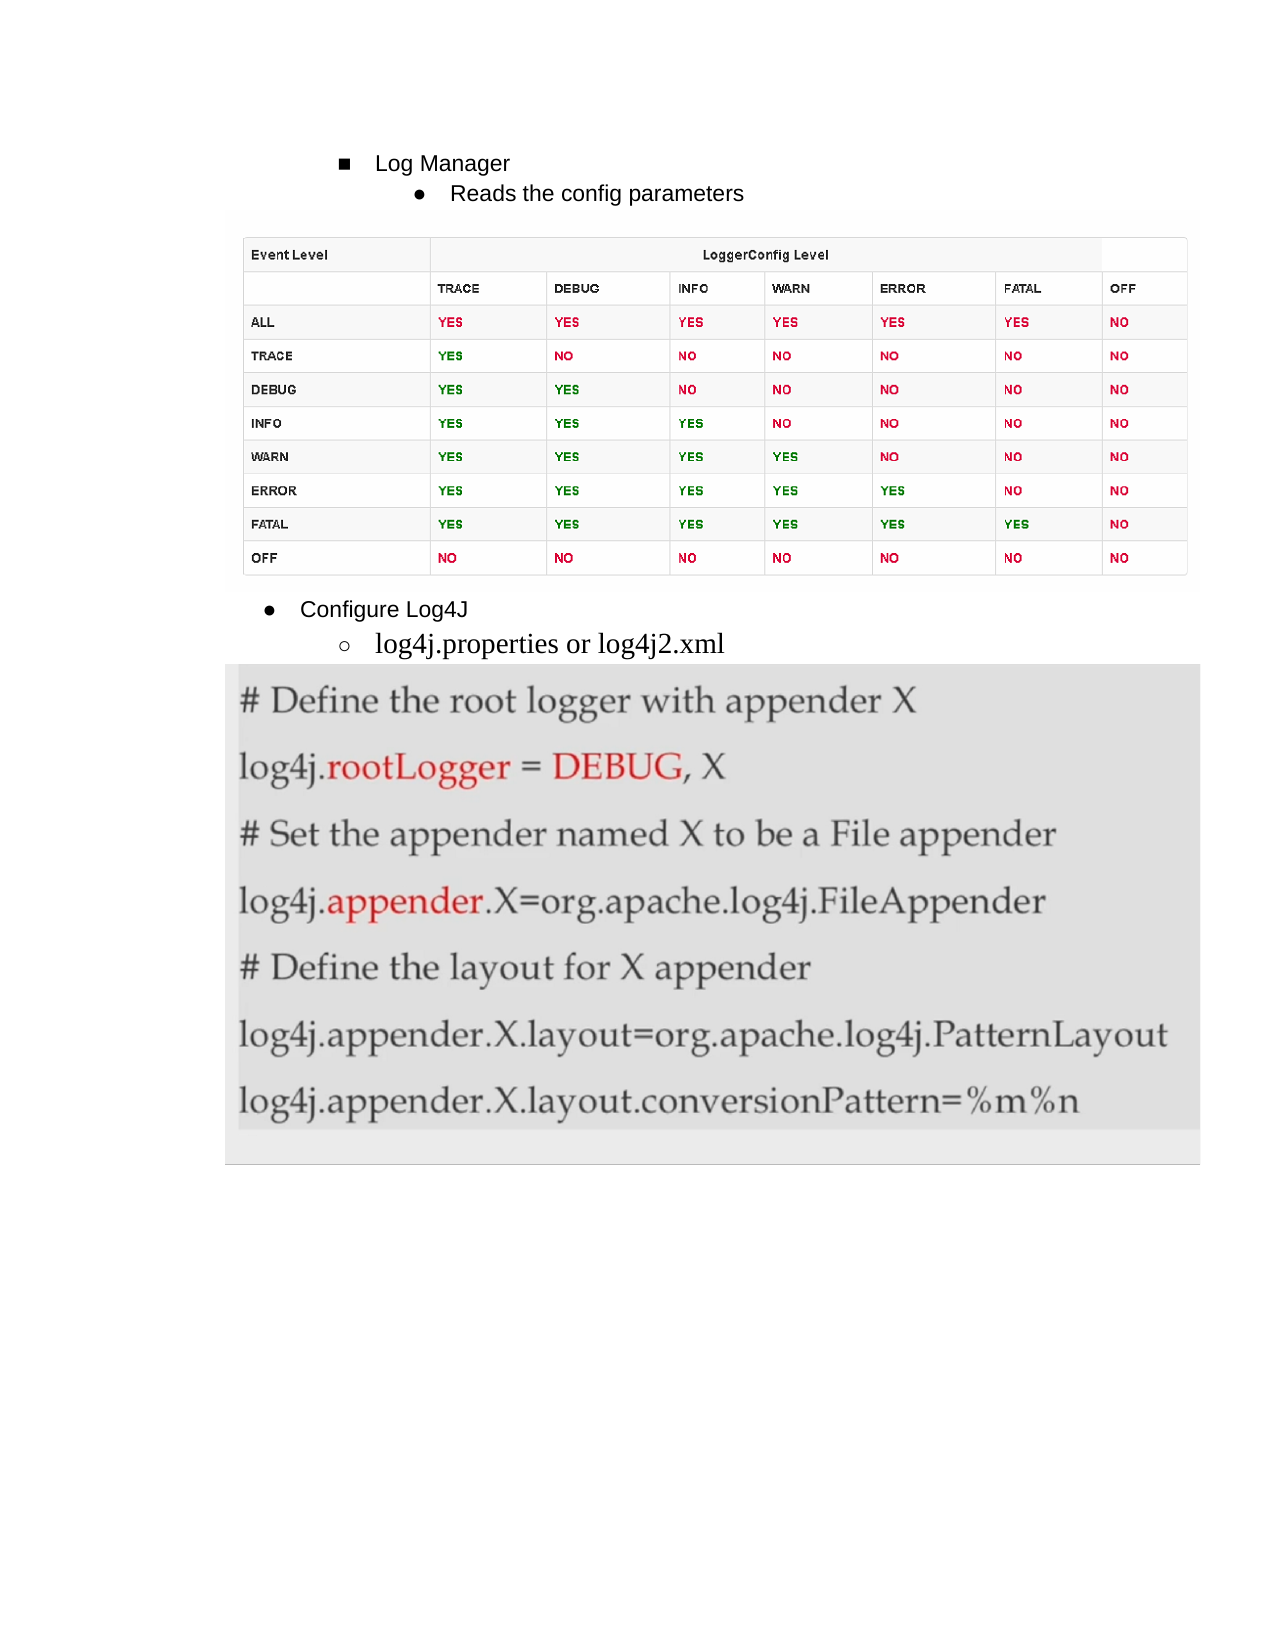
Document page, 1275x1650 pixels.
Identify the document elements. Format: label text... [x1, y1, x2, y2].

list Reads the config parameters [412, 180, 1125, 207]
list Log Manager [337, 150, 1125, 176]
picture [225, 210, 1200, 592]
list log4j.properties or log4j2.xml [337, 626, 1125, 659]
list Configure Log4J [262, 596, 1125, 622]
picture [225, 664, 1200, 1165]
